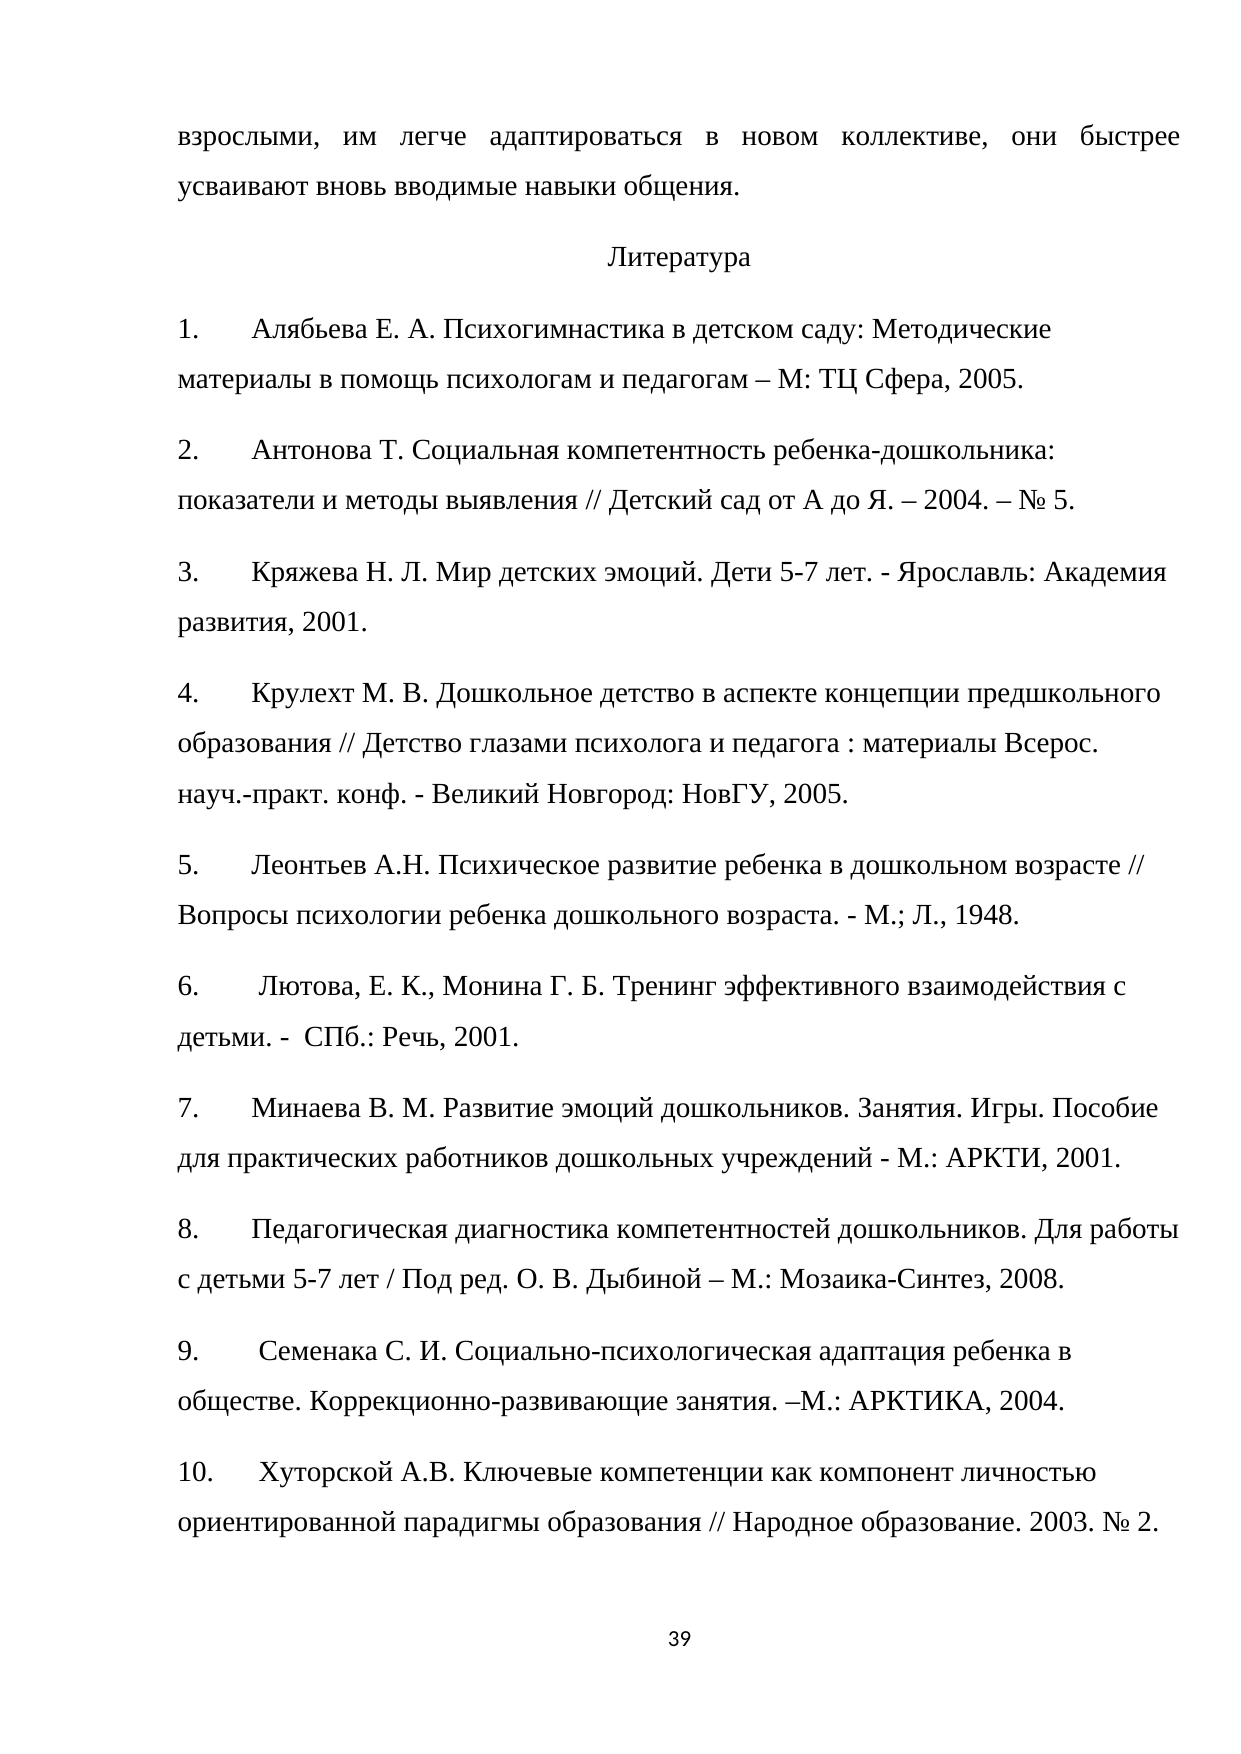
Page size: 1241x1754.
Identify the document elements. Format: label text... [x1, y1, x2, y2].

text 2. Антонова Т. Социальная компетентность ребенка-дошкольника: показатели и методы выявления // Детский сад от А до Я. – 2004. – № 5. [177, 432, 1181, 516]
text 3. Кряжева H. Л. Мир детских эмоций. Дети 5-7 лет. - Ярославль: Академия развития, 2001. [177, 554, 1181, 637]
text 5. Леонтьев А.Н. Психическое развитие ребенка в дошкольном возрасте // Вопросы психологии ребенка дошкольного возраста. - М.; Л., 1948. [177, 847, 1181, 931]
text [177, 118, 1181, 202]
text 6. Лютова, Е. К., Монина Г. Б. Тренинг эффективного взаимодействия с детьми. - СПб.: Речь, 2001. [177, 968, 1181, 1052]
text 1. Алябьева Е. А. Психогимнастика в детском саду: Методические материалы в помощь психологам и педагогам – М: ТЦ Сфера, 2005. [177, 311, 1181, 394]
text 10. Хуторской А.В. Ключевые компетенции как компонент личностью ориентированной парадигмы образования // Народное образование. 2003. № 2. [177, 1454, 1181, 1538]
text 8. Педагогическая диагностика компетентностей дошкольников. Для работы с детьми 5-7 лет / Под ред. О. В. Дыбиной – М.: Мозаика-Синтез, 2008. [177, 1211, 1181, 1295]
text 7. Минаева В. М. Развитие эмоций дошкольников. Занятия. Игры. Пособие для практических работников дошкольных учреждений - М.: АРКТИ, 2001. [177, 1090, 1181, 1174]
text Литература [177, 239, 1181, 273]
text 9. Семенака С. И. Социально-психологическая адаптация ребенка в обществе. Коррекционно-развивающие занятия. –М.: АРКТИКА, 2004. [177, 1333, 1181, 1417]
text 4. Крулехт М. В. Дошкольное детство в аспекте концепции предшкольного образования // Детство глазами психолога и педагога : материалы Всерос. науч.-практ. конф. - Великий Новгород: НовГУ, 2005. [177, 675, 1181, 809]
